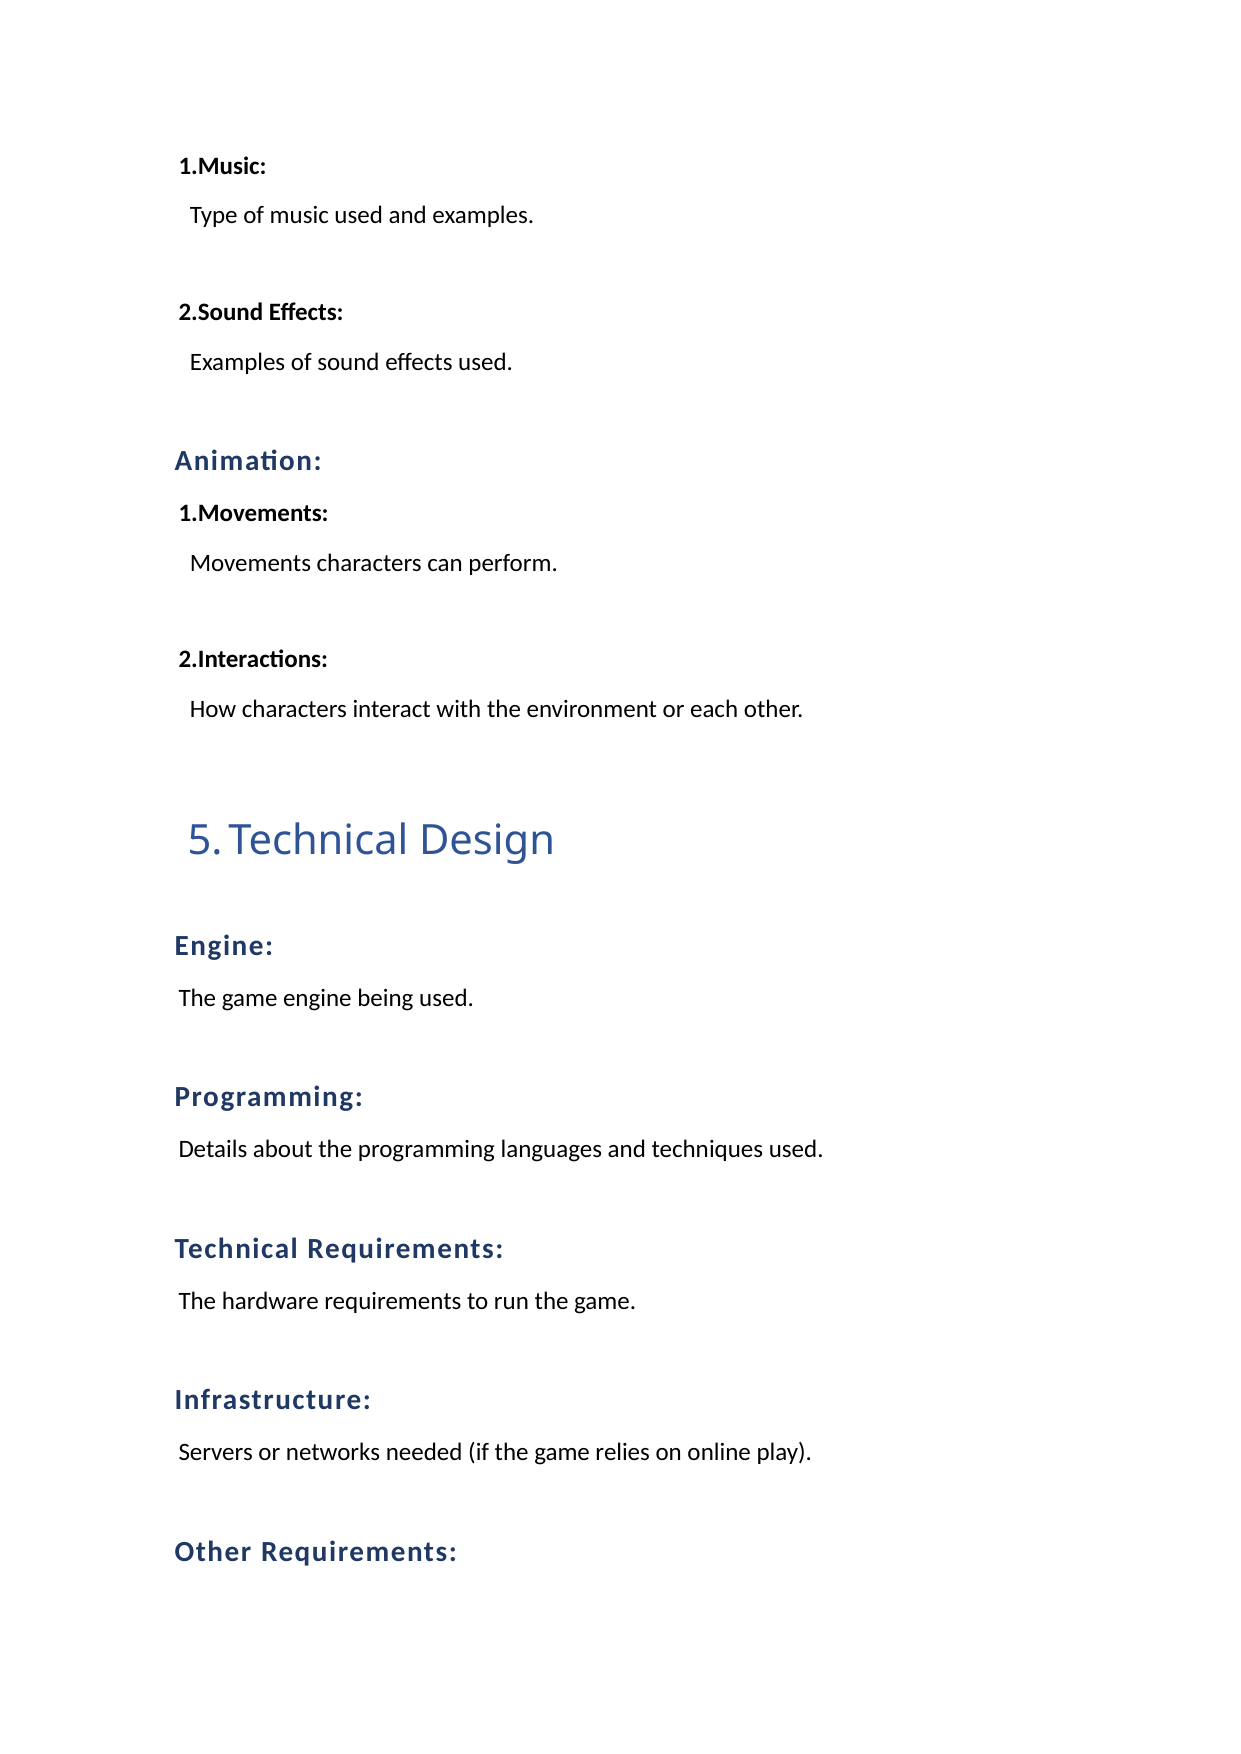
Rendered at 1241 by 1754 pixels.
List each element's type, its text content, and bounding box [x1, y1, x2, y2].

subtitle Engine: [150, 927, 1090, 962]
text Movements characters can perform. [150, 547, 1090, 577]
text Details about the programming languages and techniques used. [150, 1133, 1090, 1164]
text Type of music used and examples. [150, 199, 1090, 230]
subtitle Technical Requirements: [150, 1230, 1090, 1265]
text The hardware requirements to run the game. [150, 1285, 1090, 1315]
subtitle Programming: [150, 1078, 1090, 1114]
text Servers or networks needed (if the game relies on online play). [150, 1436, 1090, 1467]
subtitle Other Requirements: [150, 1533, 1090, 1568]
text Examples of sound effects used. [150, 346, 1090, 376]
text How characters interact with the environment or each other. [150, 693, 1090, 723]
subtitle Technical Design [187, 810, 1090, 867]
subtitle Animation: [150, 442, 1090, 478]
subtitle Infrastructure: [150, 1381, 1090, 1417]
text 2.Sound Effects: [150, 296, 1090, 327]
text 1.Music: [150, 150, 1090, 181]
text The game engine being used. [150, 982, 1090, 1012]
text 2.Interactions: [150, 643, 1090, 674]
text 1.Movements: [150, 497, 1090, 528]
